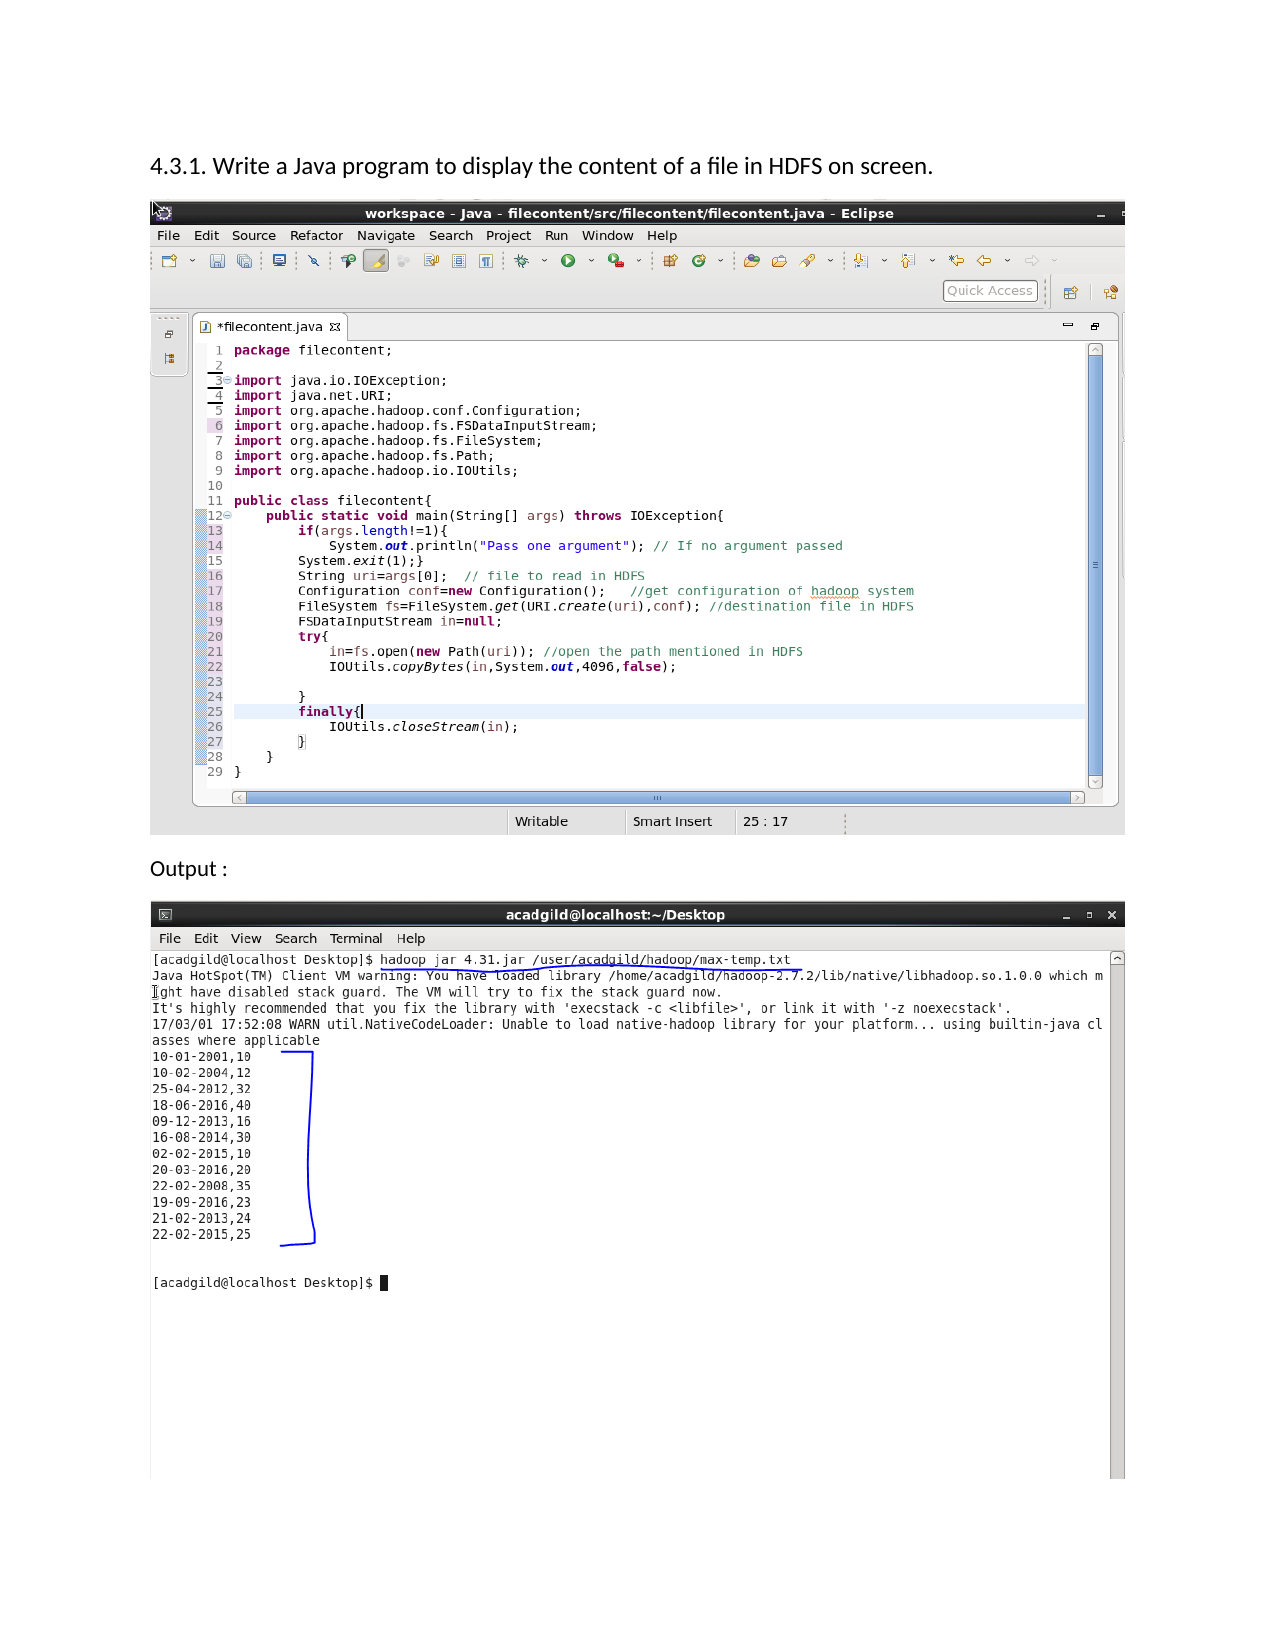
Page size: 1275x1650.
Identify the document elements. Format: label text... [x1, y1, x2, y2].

text 4.3.1. Write a Java program to display the content of a file in HDFS on screen. [150, 150, 1125, 181]
text Output : [150, 854, 1125, 882]
picture [150, 199, 1125, 835]
picture [150, 900, 1125, 1479]
